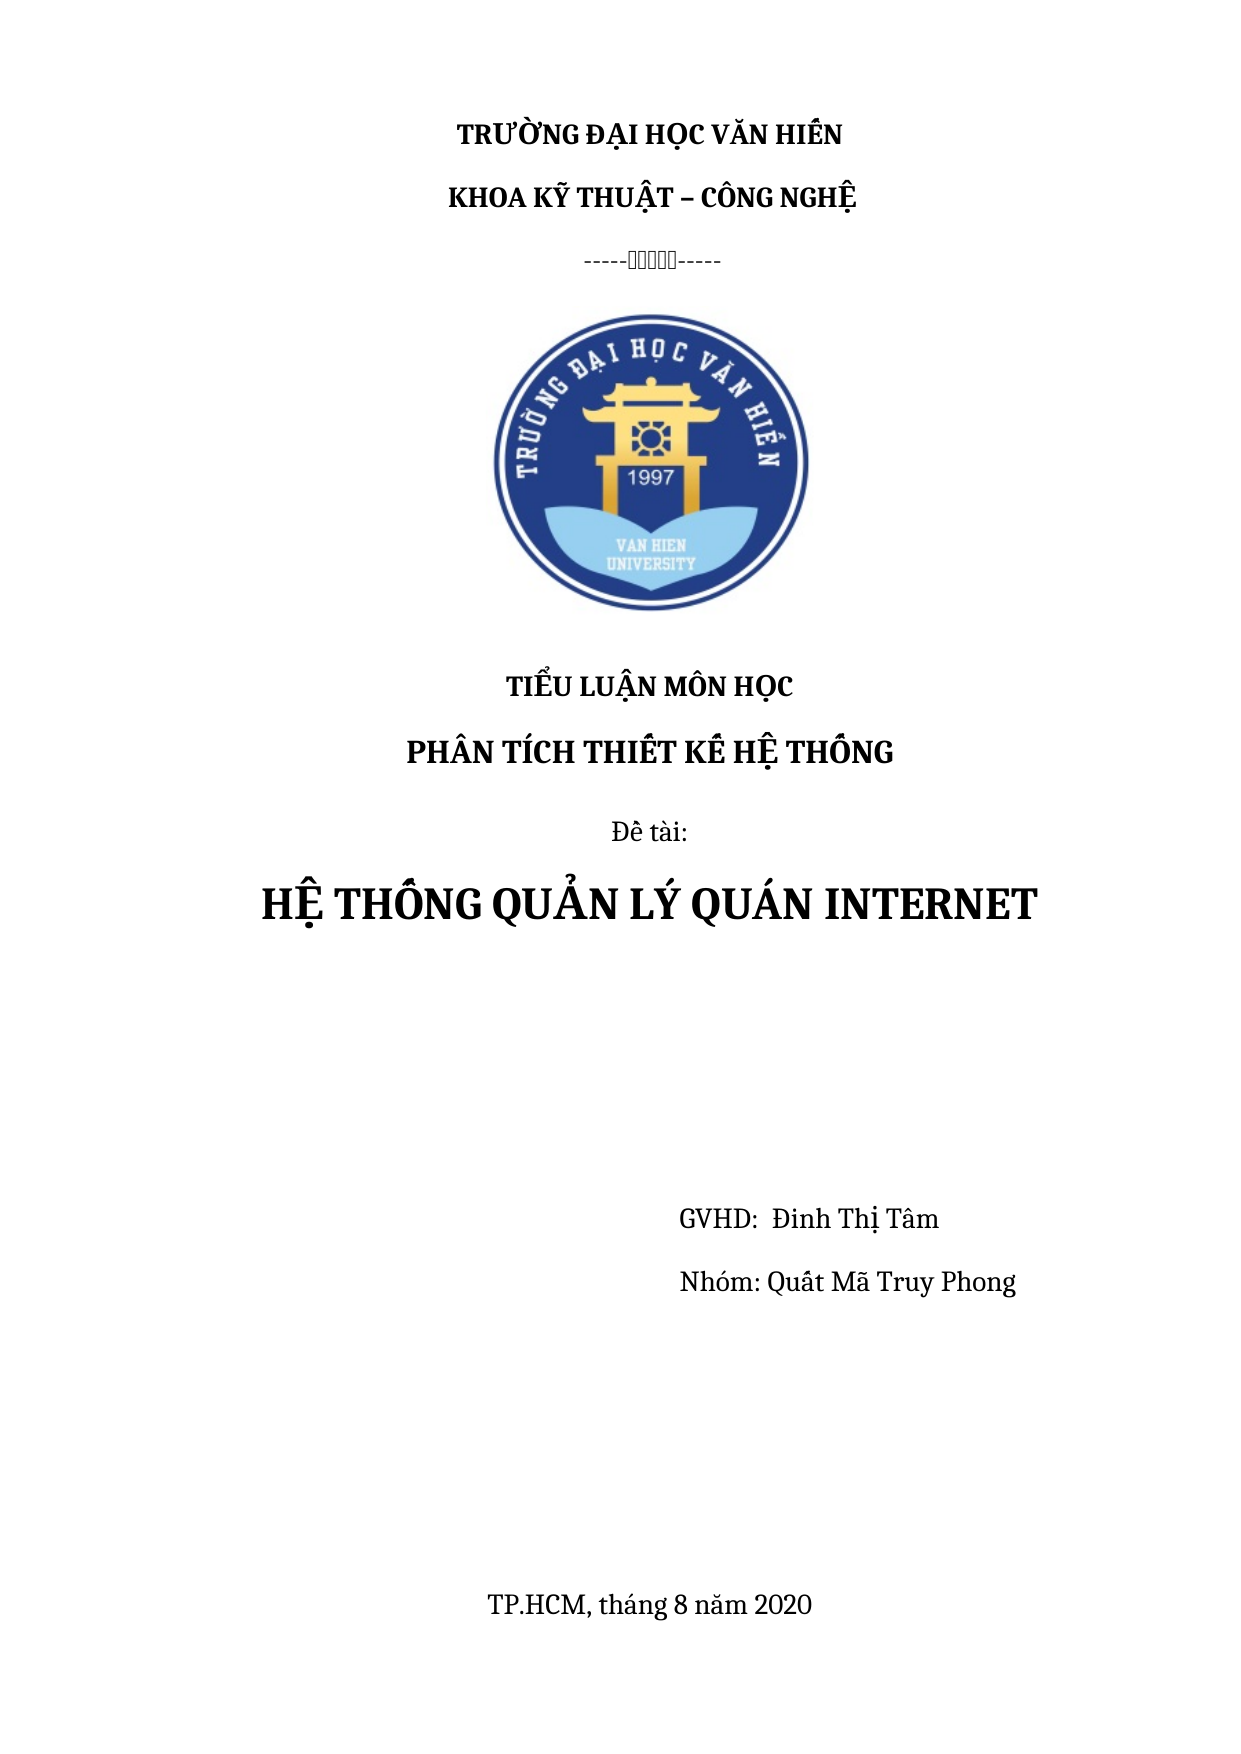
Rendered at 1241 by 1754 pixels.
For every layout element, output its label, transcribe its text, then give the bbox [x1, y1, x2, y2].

text ---------- [177, 245, 1127, 276]
text Nhóm: Quất Mã Truy Phong [679, 1265, 1122, 1298]
text GVHD: Đinh Thị Tâm [679, 1202, 1122, 1236]
picture [485, 306, 814, 616]
text TP.HCM, tháng 8 năm 2020 [177, 1588, 1122, 1622]
text KHOA KỸ THUẬT – CÔNG NGHỆ [177, 182, 1127, 215]
text HỆ THỐNG QUẢN LÝ QUÁN INTERNET [177, 878, 1122, 931]
text Đề tài: [177, 815, 1122, 848]
text PHÂN TÍCH THIẾT KẾ HỆ THỐNG [177, 733, 1122, 772]
text TRƯỜNG ĐẠI HỌC VĂN HIẾN [177, 118, 1122, 152]
text TIỂU LUẬN MÔN HỌC [177, 670, 1122, 703]
